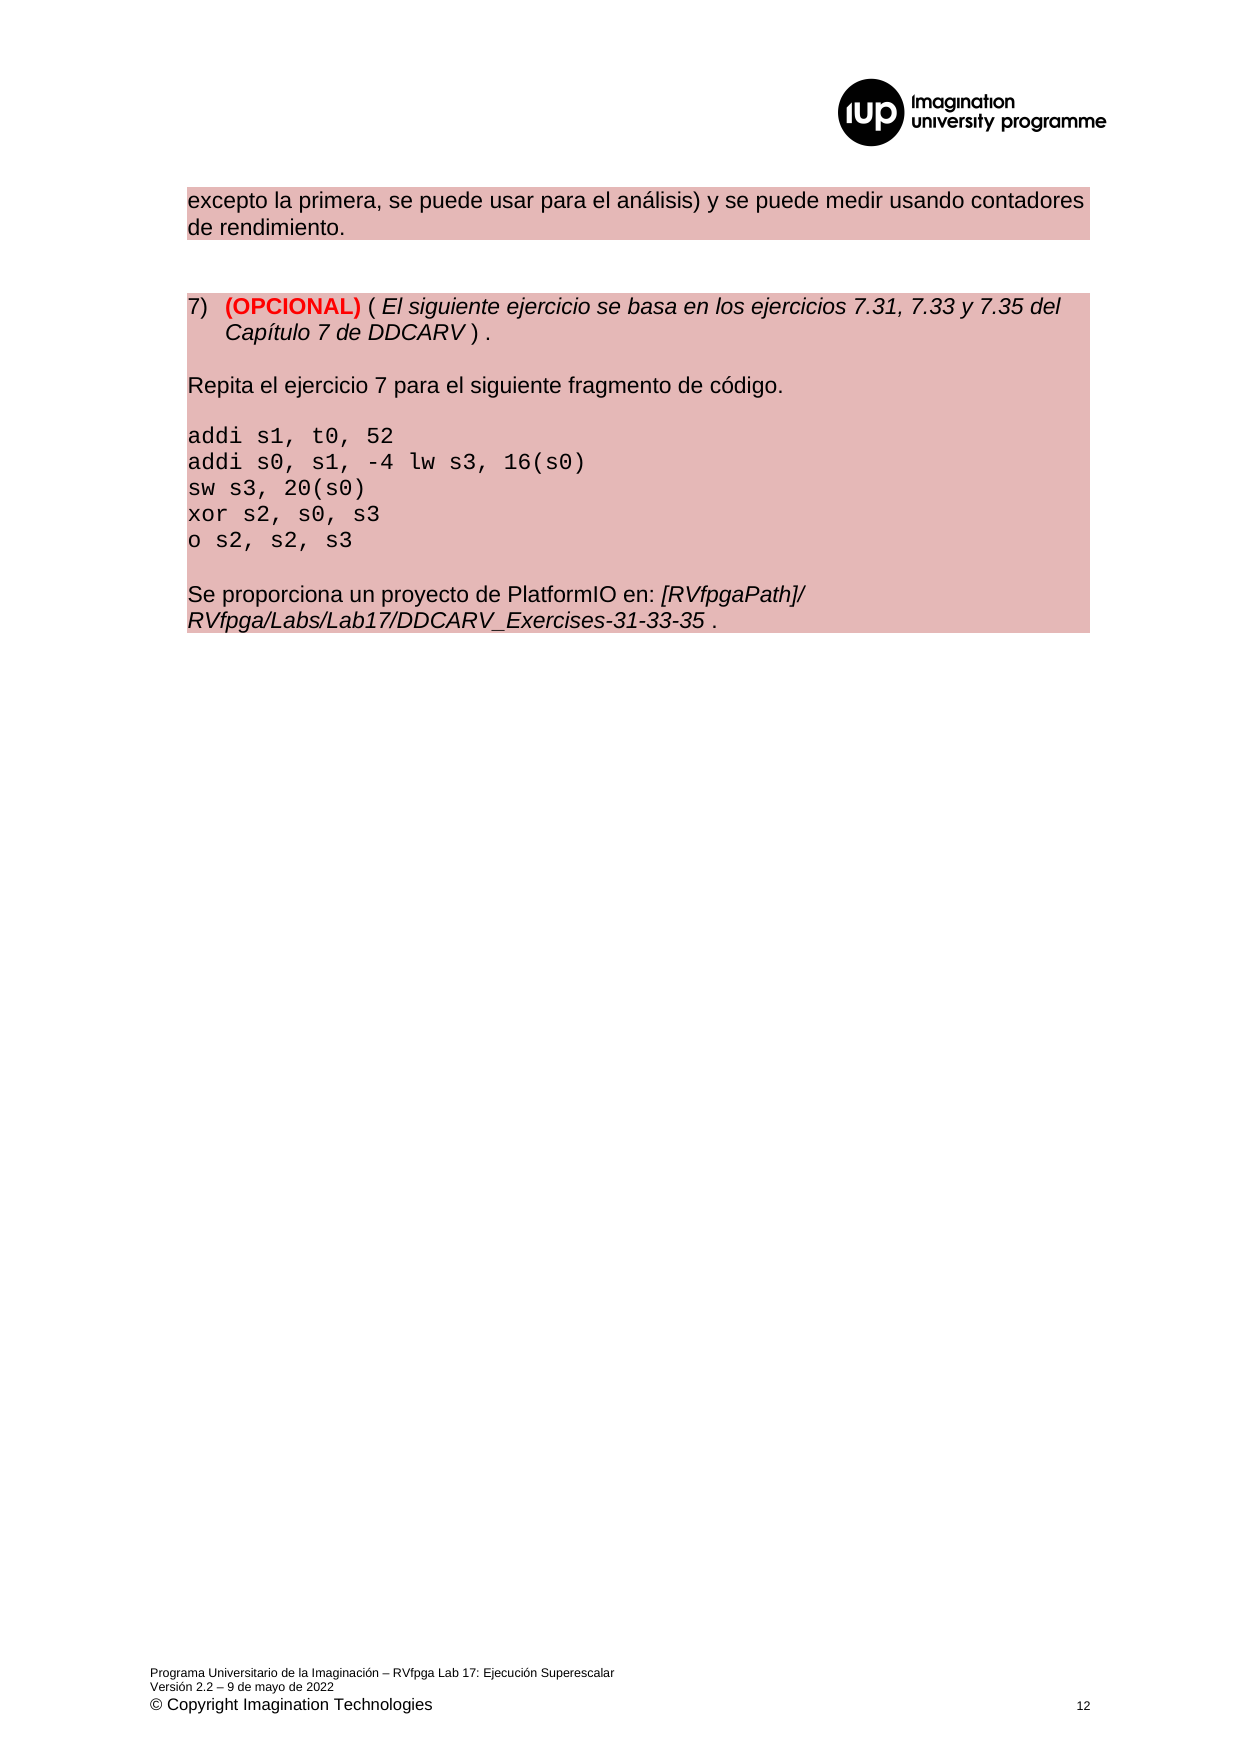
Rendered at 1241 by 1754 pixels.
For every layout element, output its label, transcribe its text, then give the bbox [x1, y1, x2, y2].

text Se proporciona un proyecto de PlatformIO en: [RVfpgaPath]/ RVfpga/Labs/Lab17/DDCARV_Exercises-31-33-35 . [187, 581, 1090, 633]
picture [837, 77, 1108, 148]
text Repita el ejercicio 7 para el siguiente fragmento de código. [187, 372, 1090, 398]
list (OPCIONAL) ( El siguiente ejercicio se basa en los ejercicios 7.31, 7.33 y 7.35 del Capítulo 7 de DDCARV ) . [187, 293, 1090, 346]
text addi s1, t0, 52 addi s0, s1, -4 lw s3, 16(s0) sw s3, 20(s0) xor s2, s0, s3 o s2, s2, s3 [187, 425, 1090, 581]
